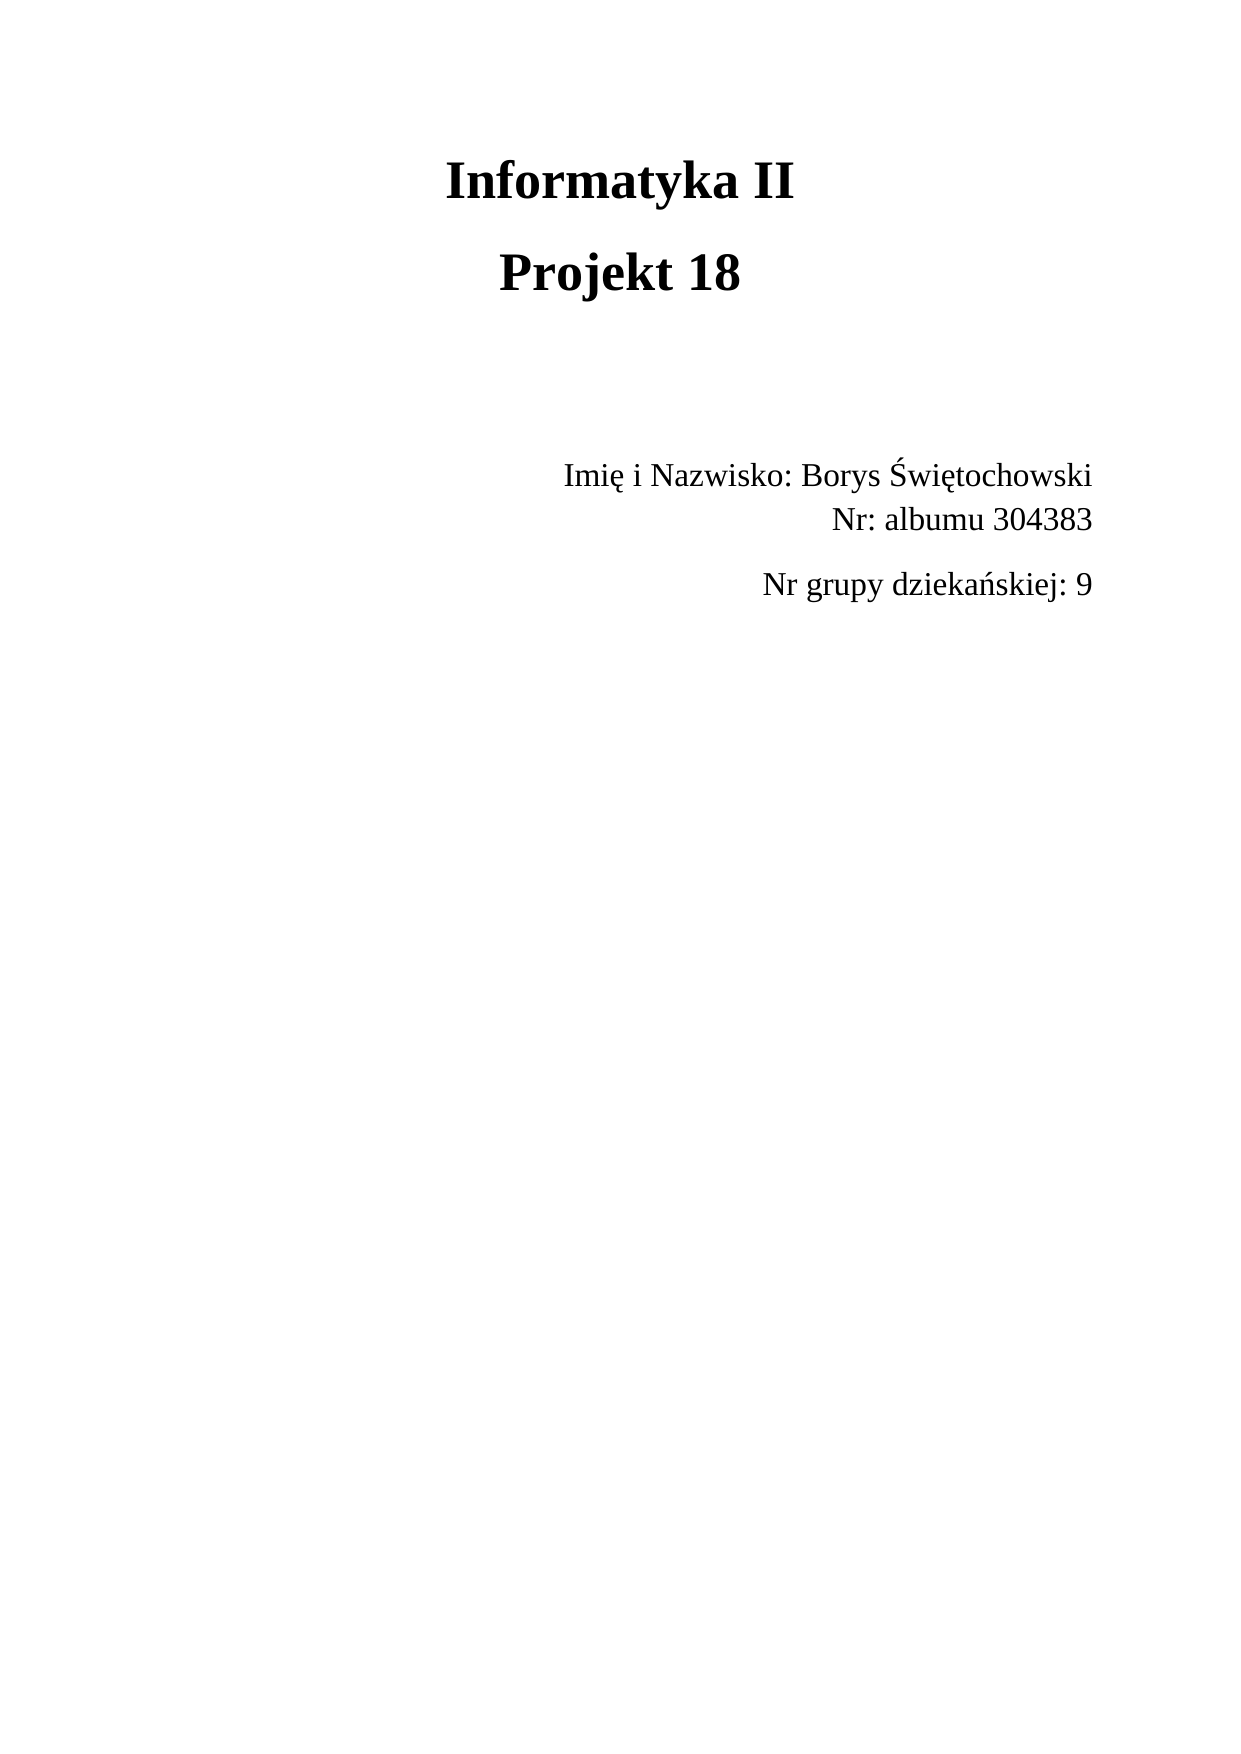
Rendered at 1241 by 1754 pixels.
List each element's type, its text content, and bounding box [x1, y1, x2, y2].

text Informatyka II [148, 148, 1093, 210]
text Nr grupy dziekańskiej: 9 [148, 564, 1093, 679]
text Projekt 18 [148, 240, 1093, 302]
text Imię i Nazwisko: Borys Świętochowski Nr: albumu 304383 [148, 455, 1093, 538]
